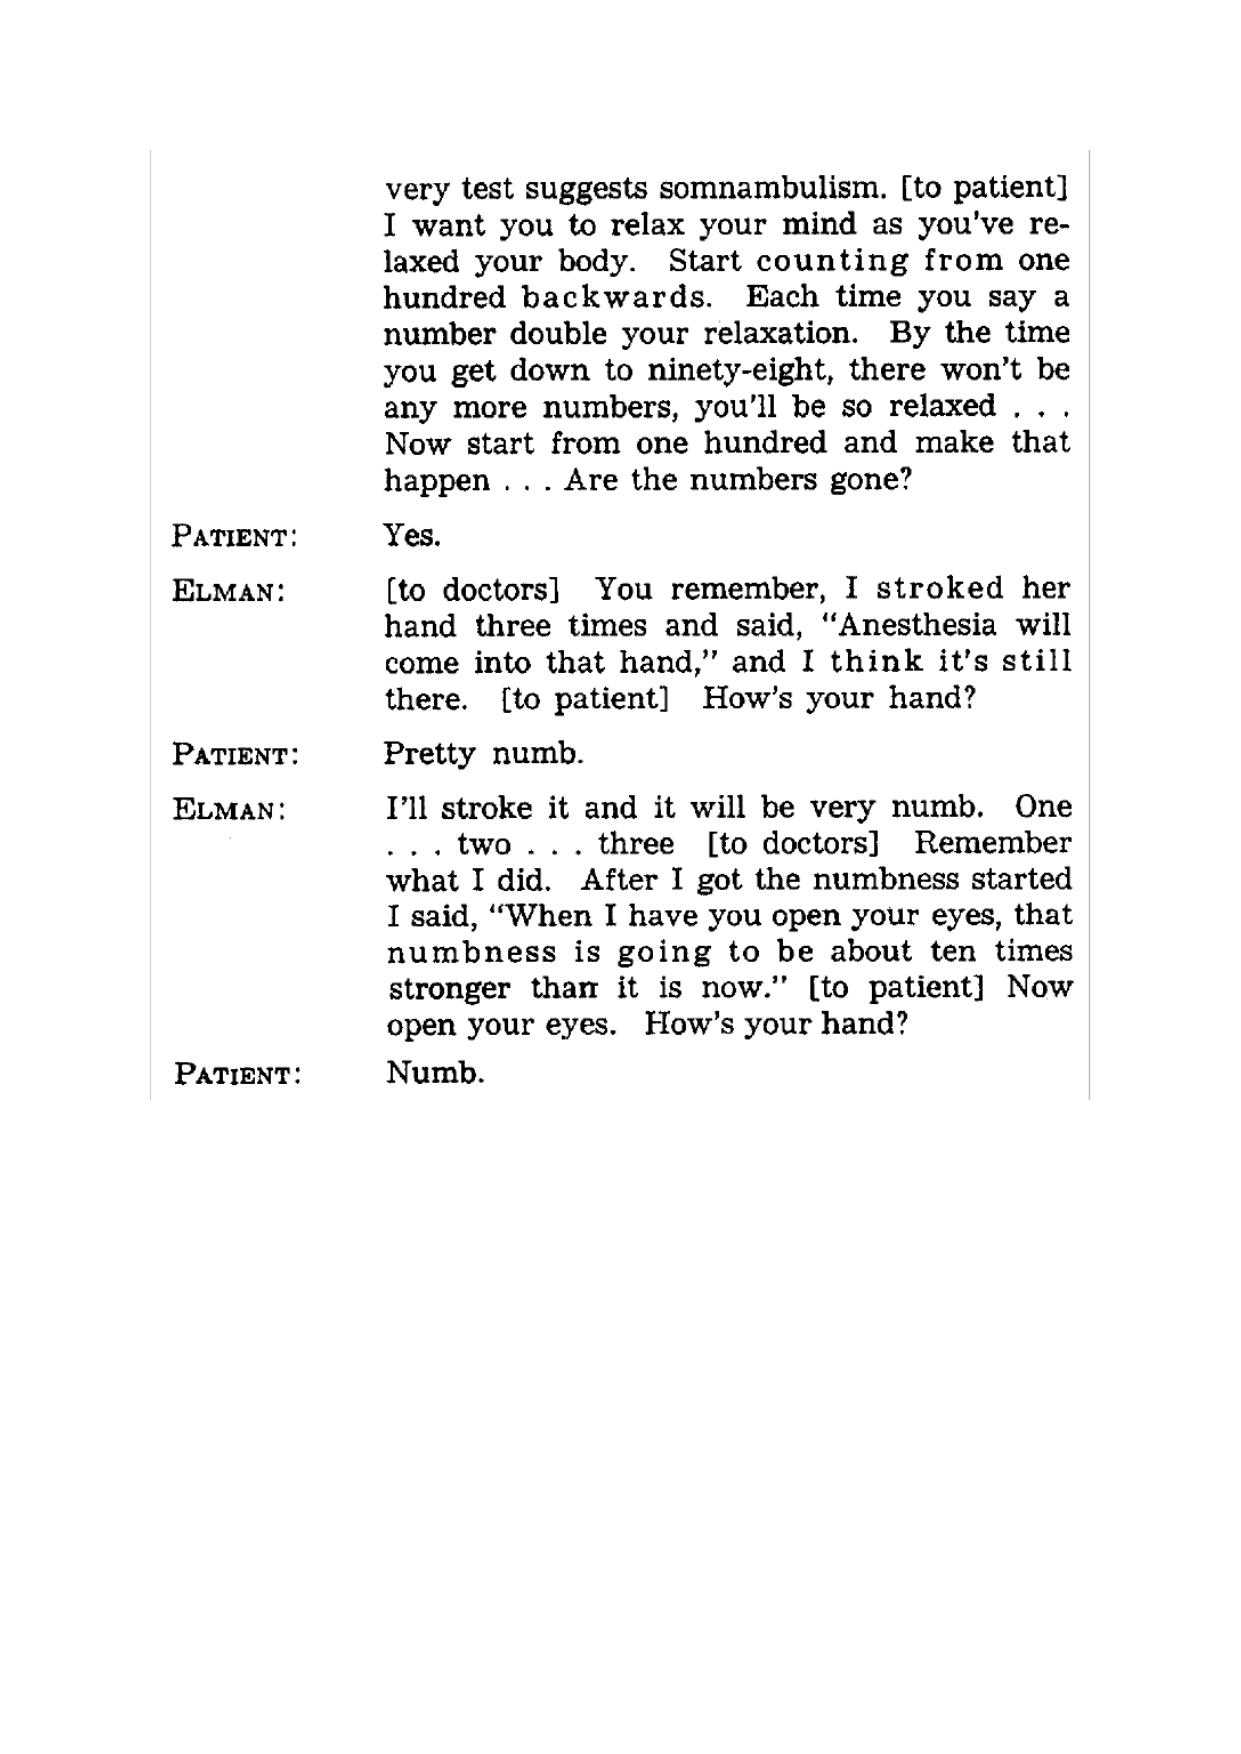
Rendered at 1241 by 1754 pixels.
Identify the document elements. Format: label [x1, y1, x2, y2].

picture [150, 150, 1091, 1100]
